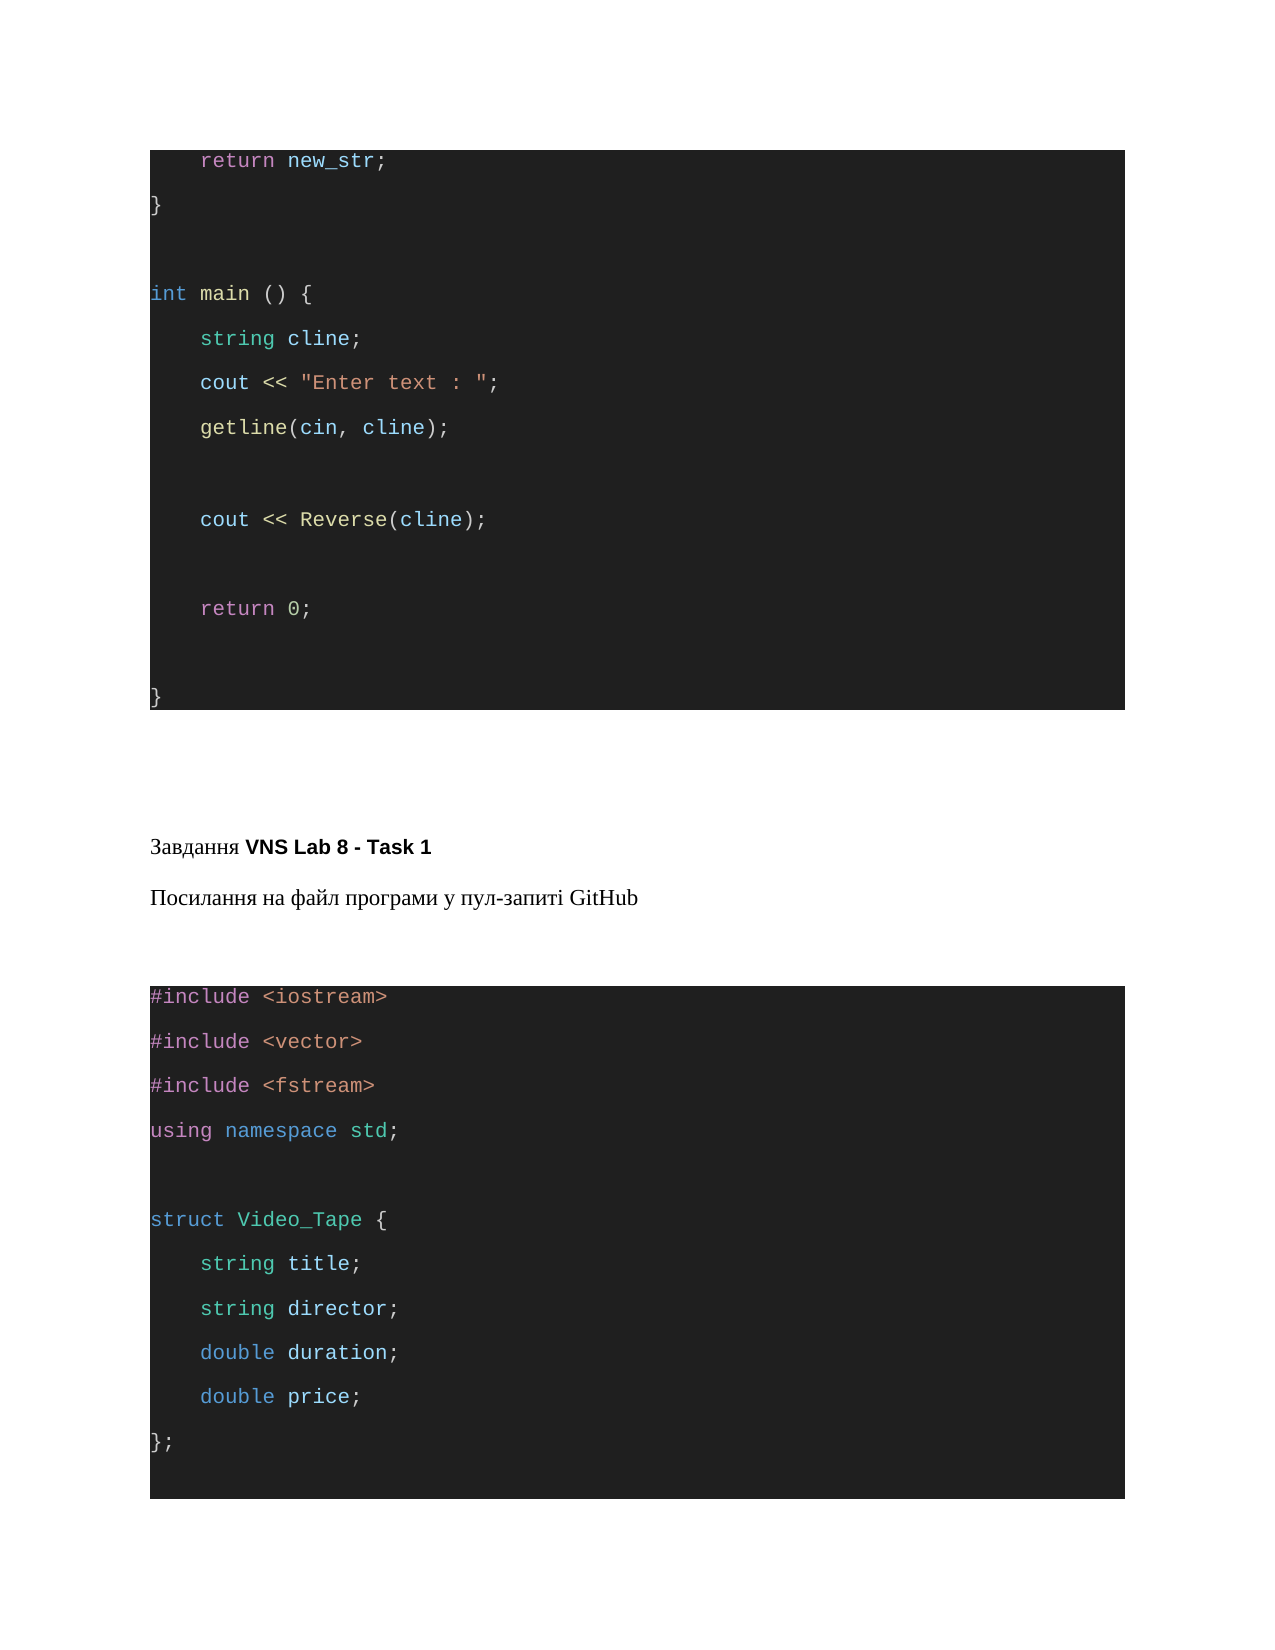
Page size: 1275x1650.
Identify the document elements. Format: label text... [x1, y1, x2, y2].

text getline(cin, cline); [150, 417, 1125, 441]
text cout << "Enter text : "; [150, 372, 1125, 396]
text } [150, 194, 1125, 218]
text Завдання VNS Lab 8 - Task 1 [150, 833, 1125, 859]
text return new_str; [150, 150, 1125, 174]
text double price; [150, 1386, 1125, 1410]
text string title; [150, 1253, 1125, 1277]
text } [150, 686, 1125, 710]
text #include <vector> [150, 1031, 1125, 1054]
text double duration; [150, 1342, 1125, 1366]
text Посилання на файл програми у пул-запиті GitHub [150, 884, 1125, 910]
text #include <iostream> [150, 986, 1125, 1010]
text return 0; [150, 597, 1125, 621]
text }; [150, 1431, 1125, 1454]
text using namespace std; [150, 1119, 1125, 1143]
text string director; [150, 1297, 1125, 1321]
text struct Video_Tape { [150, 1208, 1125, 1232]
text #include <fstream> [150, 1075, 1125, 1099]
text int main () { [150, 283, 1125, 307]
text string cline; [150, 328, 1125, 352]
text cout << Reverse(cline); [150, 508, 1125, 532]
